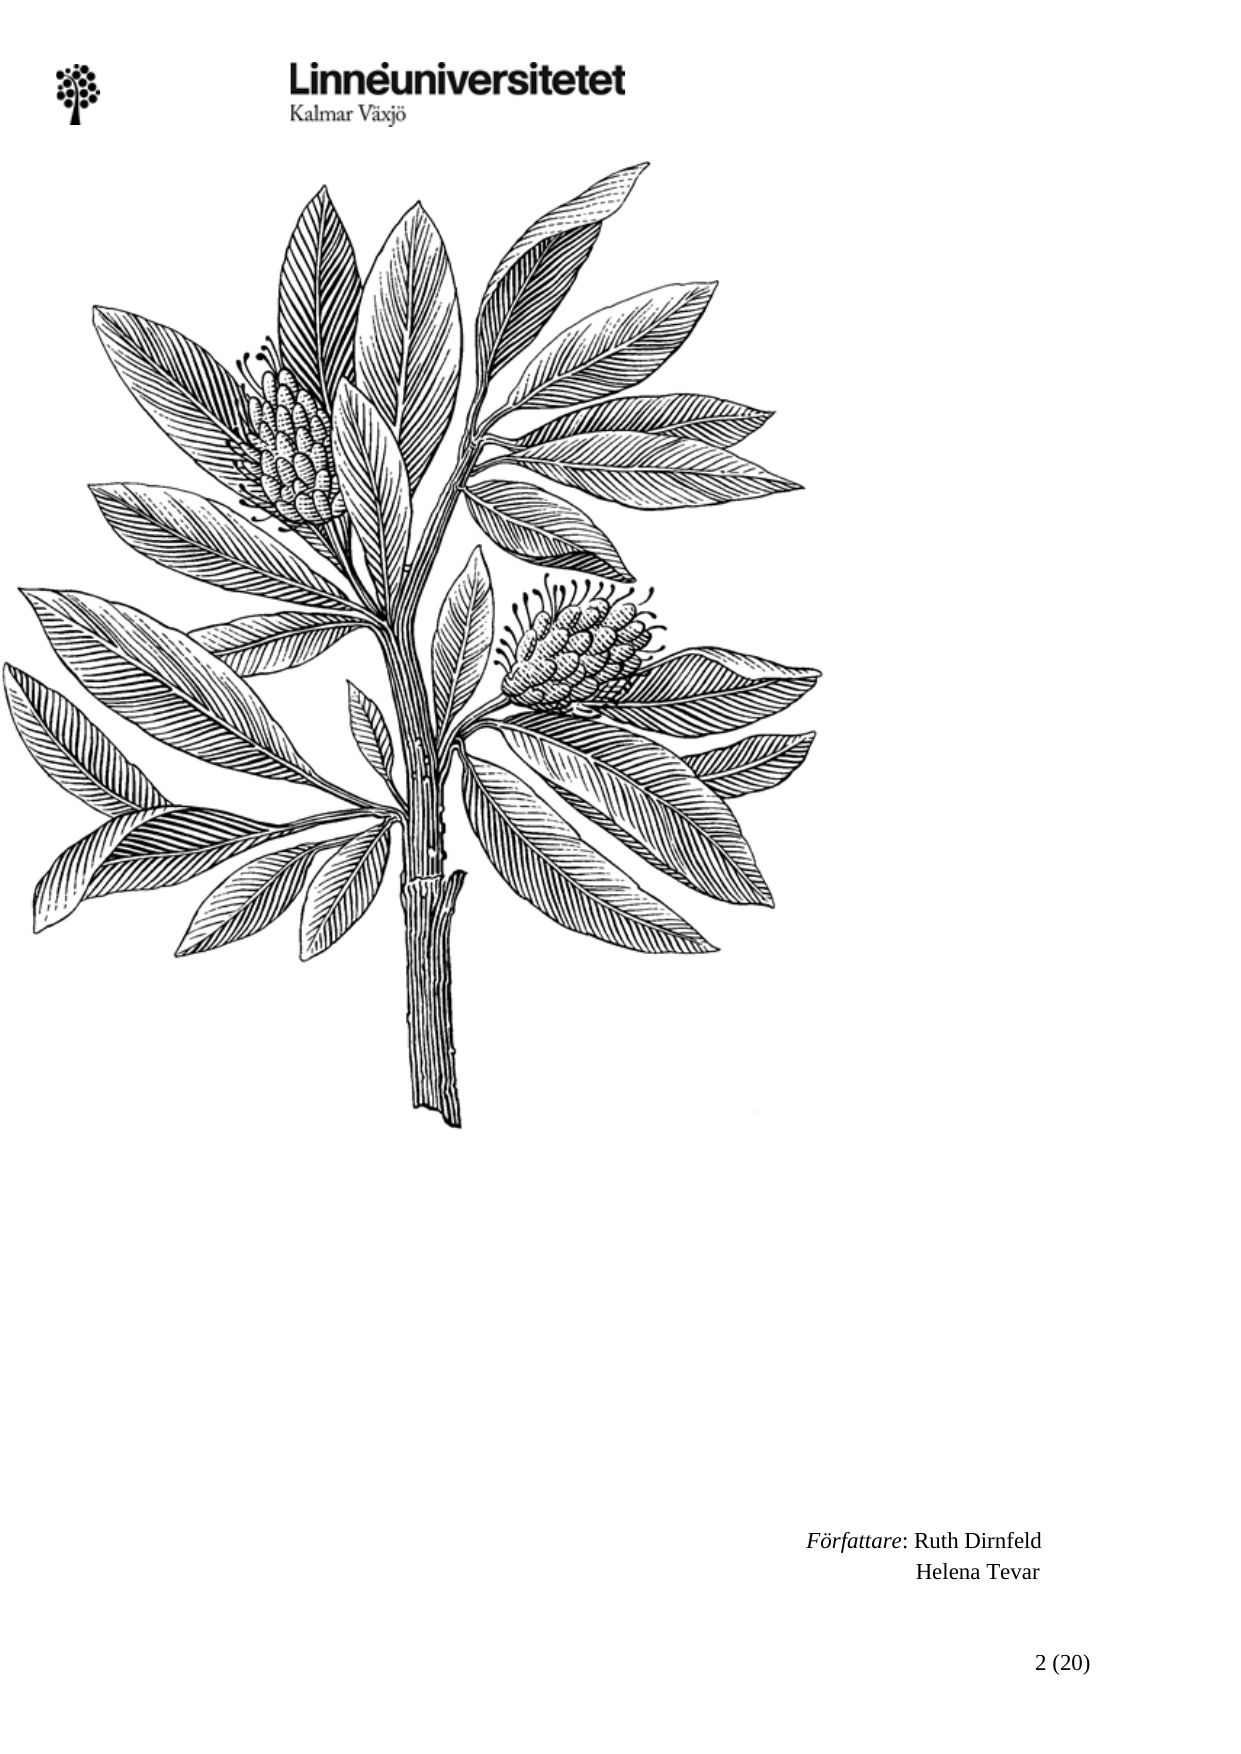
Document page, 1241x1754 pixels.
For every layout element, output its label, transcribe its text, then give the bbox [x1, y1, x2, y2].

text Helena Tevar [731, 1558, 1090, 1584]
picture [56, 64, 100, 125]
picture [290, 62, 625, 127]
picture [0, 160, 826, 1131]
text Författare: Ruth Dirnfeld [731, 1528, 1090, 1554]
